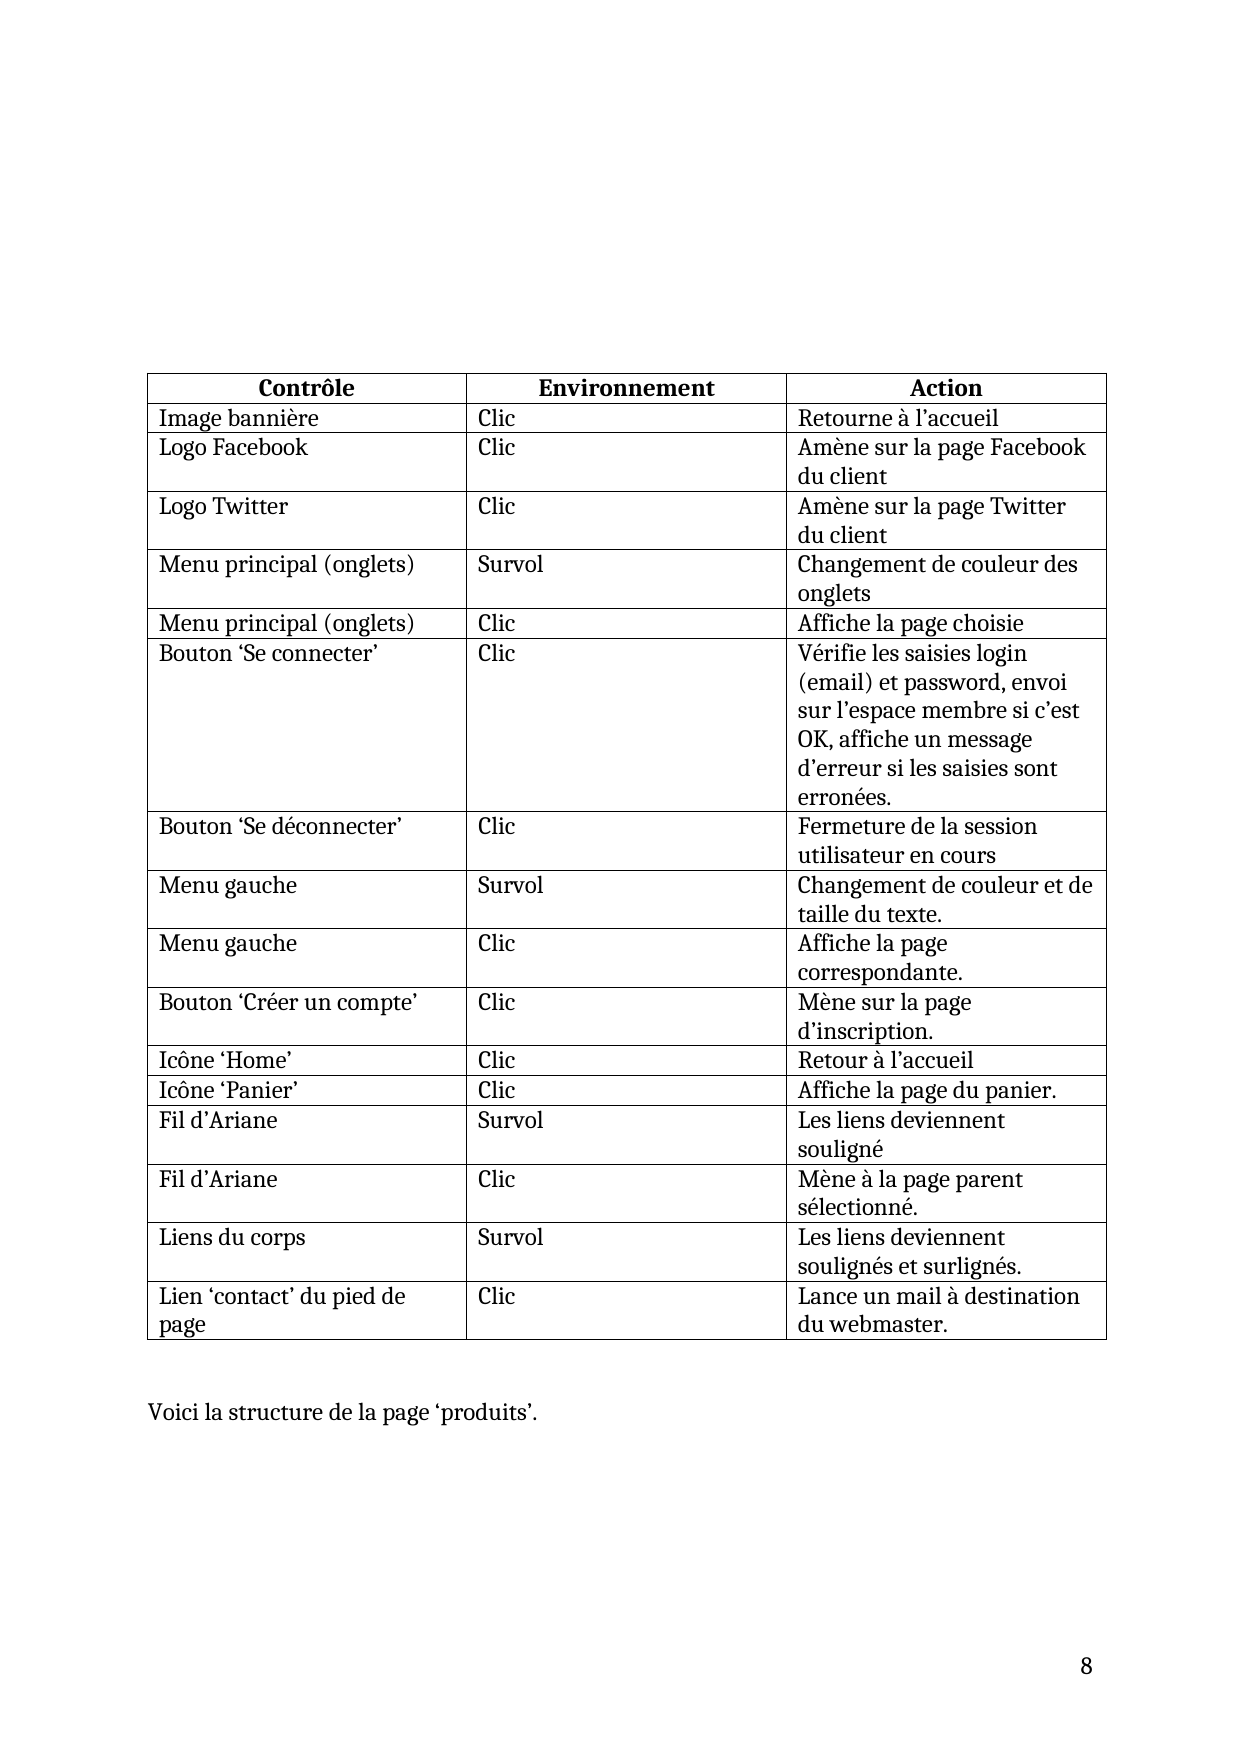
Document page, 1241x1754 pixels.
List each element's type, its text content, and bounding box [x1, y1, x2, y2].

table_cell Menu gauche [148, 871, 466, 928]
table_cell Clic [467, 1076, 786, 1105]
table_cell Clic [467, 492, 786, 549]
table_header Environnement [467, 374, 786, 402]
table_cell Lien ‘contact’ du pied de page [148, 1282, 466, 1339]
table_cell Amène sur la page Facebook du client [787, 433, 1106, 491]
table_cell Menu principal (onglets) [148, 550, 466, 608]
table_cell Menu gauche [148, 929, 466, 987]
table_cell Fil d’Ariane [148, 1165, 466, 1222]
table_cell Clic [467, 609, 786, 638]
table_cell Clic [467, 433, 786, 491]
table_cell Affiche la page du panier. [787, 1076, 1106, 1105]
table_cell Survol [467, 1223, 786, 1281]
table_cell Vérifie les saisies login (email) et password, envoi sur l’espace membre si c’est OK, affiche un message d’erreur si les saisies sont erronées. [787, 639, 1106, 811]
table_cell Clic [467, 1046, 786, 1075]
table_cell Les liens deviennent soulignés et surlignés. [787, 1223, 1106, 1281]
table_cell Clic [467, 988, 786, 1045]
table_cell Mène sur la page d’inscription. [787, 988, 1106, 1045]
table_cell Clic [467, 929, 786, 987]
table_cell Affiche la page choisie [787, 609, 1106, 638]
table_cell Bouton ‘Se déconnecter’ [148, 812, 466, 870]
table_cell Logo Twitter [148, 492, 466, 549]
table_cell Logo Facebook [148, 433, 466, 491]
table_cell Icône ‘Panier’ [148, 1076, 466, 1105]
table_cell Survol [467, 1106, 786, 1163]
table_cell Bouton ‘Créer un compte’ [148, 988, 466, 1045]
table_cell Affiche la page correspondante. [787, 929, 1106, 987]
table_cell Lance un mail à destination du webmaster. [787, 1282, 1106, 1339]
table_cell Survol [467, 871, 786, 928]
table_cell Fil d’Ariane [148, 1106, 466, 1163]
table_cell Les liens deviennent souligné [787, 1106, 1106, 1163]
table_cell Mène à la page parent sélectionné. [787, 1165, 1106, 1222]
table_cell Bouton ‘Se connecter’ [148, 639, 466, 811]
table_header Action [787, 374, 1106, 402]
table_cell Liens du corps [148, 1223, 466, 1281]
table_cell Icône ‘Home’ [148, 1046, 466, 1075]
table_cell Changement de couleur des onglets [787, 550, 1106, 608]
table_cell Changement de couleur et de taille du texte. [787, 871, 1106, 928]
text Voici la structure de la page ‘produits’. [148, 1398, 1093, 1426]
table_cell Clic [467, 639, 786, 811]
table_cell Fermeture de la session utilisateur en cours [787, 812, 1106, 870]
table_cell Clic [467, 404, 786, 432]
table_cell Retourne à l’accueil [787, 404, 1106, 432]
table_cell Retour à l’accueil [787, 1046, 1106, 1075]
table_cell Menu principal (onglets) [148, 609, 466, 638]
table_cell Image bannière [148, 404, 466, 432]
table_cell Survol [467, 550, 786, 608]
table_header Contrôle [148, 374, 466, 402]
table_cell Clic [467, 812, 786, 870]
table_cell Clic [467, 1282, 786, 1339]
table_cell Amène sur la page Twitter du client [787, 492, 1106, 549]
table_cell Clic [467, 1165, 786, 1222]
